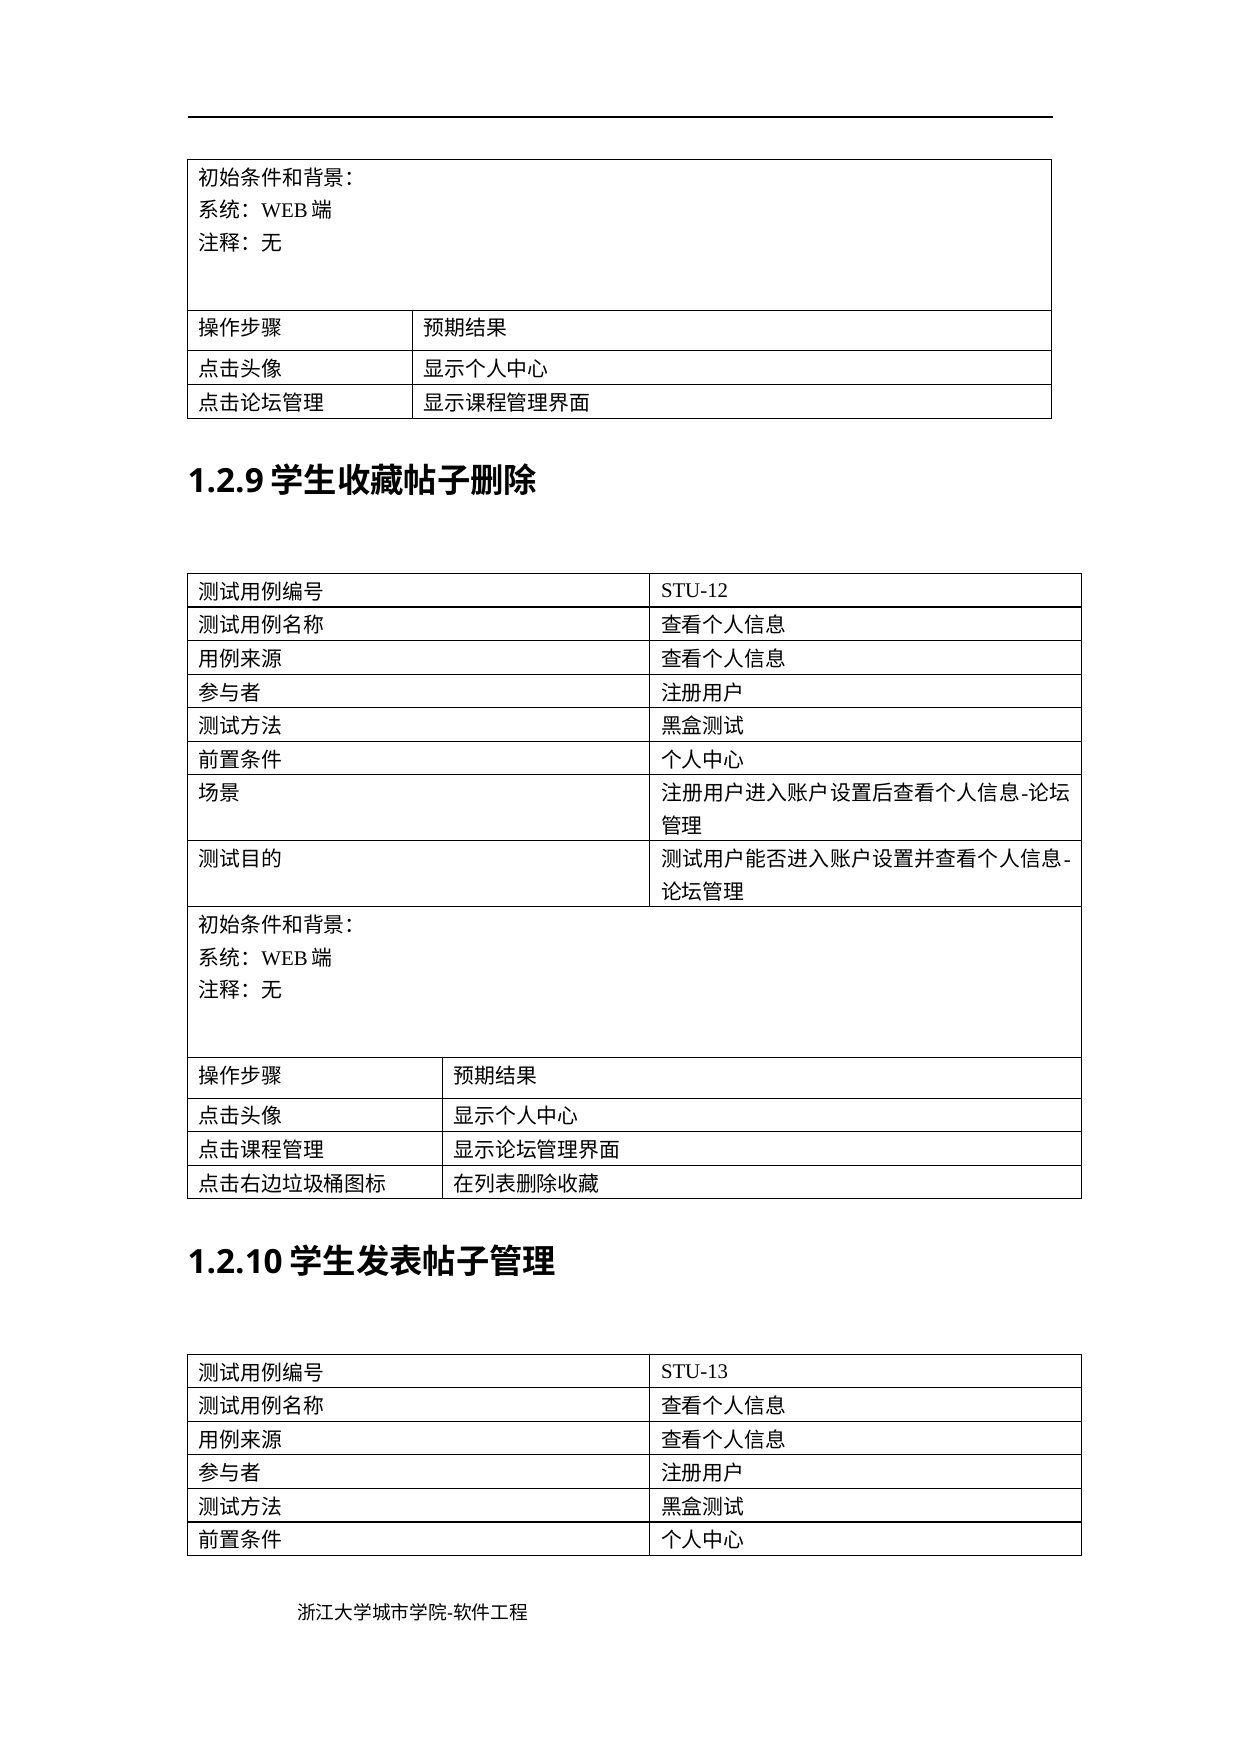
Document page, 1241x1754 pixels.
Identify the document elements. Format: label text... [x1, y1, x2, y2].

table_cell 注册用户 [650, 675, 1081, 707]
table_cell 在列表删除收藏 [443, 1166, 1081, 1198]
table_cell 显示个人中心 [413, 351, 1051, 384]
table_cell 黑盒测试 [650, 708, 1081, 741]
table_cell 测试方法 [188, 708, 649, 741]
subtitle 1.2.9学生收藏帖子删除 [187, 446, 1053, 511]
table_cell 前置条件 [188, 742, 649, 774]
table_cell 查看个人信息 [650, 641, 1081, 673]
table_cell 操作步骤 [188, 311, 412, 350]
table_cell 注册用户进入账户设置后查看个人信息-论坛管理 [650, 775, 1081, 840]
table_cell 个人中心 [650, 742, 1081, 774]
table_cell 黑盒测试 [650, 1489, 1081, 1521]
table_cell 查看个人信息 [650, 1388, 1081, 1421]
table_cell 点击头像 [188, 351, 412, 384]
table_cell 用例来源 [188, 1422, 649, 1454]
table_header STU-13 [650, 1355, 1081, 1387]
table_cell 查看个人信息 [650, 1422, 1081, 1454]
table_cell 点击课程管理 [188, 1132, 442, 1165]
table_cell 用例来源 [188, 641, 649, 673]
table_cell 查看个人信息 [650, 608, 1081, 640]
table_cell 测试方法 [188, 1489, 649, 1521]
table_cell 预期结果 [413, 311, 1051, 350]
table_cell 场景 [188, 775, 649, 840]
table_cell 个人中心 [650, 1523, 1081, 1555]
table_cell 参与者 [188, 1455, 649, 1488]
table_cell 操作步骤 [188, 1058, 442, 1098]
table_cell 测试用户能否进入账户设置并查看个人信息-论坛管理 [650, 841, 1081, 906]
table_cell 初始条件和背景： 系统：WEB端 注释：无 [188, 160, 1051, 309]
table_cell 测试目的 [188, 841, 649, 906]
table_cell 测试用例名称 [188, 608, 649, 640]
table_cell 注册用户 [650, 1455, 1081, 1488]
table_cell 前置条件 [188, 1523, 649, 1555]
table_cell 参与者 [188, 675, 649, 707]
table_cell 点击右边垃圾桶图标 [188, 1166, 442, 1198]
table_cell 显示课程管理界面 [413, 385, 1051, 417]
table_header 测试用例编号 [188, 1355, 649, 1387]
table_cell 点击论坛管理 [188, 385, 412, 417]
table_header STU-12 [650, 574, 1081, 606]
table_cell 显示论坛管理界面 [443, 1132, 1081, 1165]
table_cell 显示个人中心 [443, 1099, 1081, 1131]
subtitle 1.2.10学生发表帖子管理 [187, 1226, 1053, 1291]
table_cell 初始条件和背景： 系统：WEB端 注释：无 [188, 907, 1081, 1057]
table_cell 测试用例名称 [188, 1388, 649, 1421]
table_cell 预期结果 [443, 1058, 1081, 1098]
table_header 测试用例编号 [188, 574, 649, 606]
table_cell 点击头像 [188, 1099, 442, 1131]
